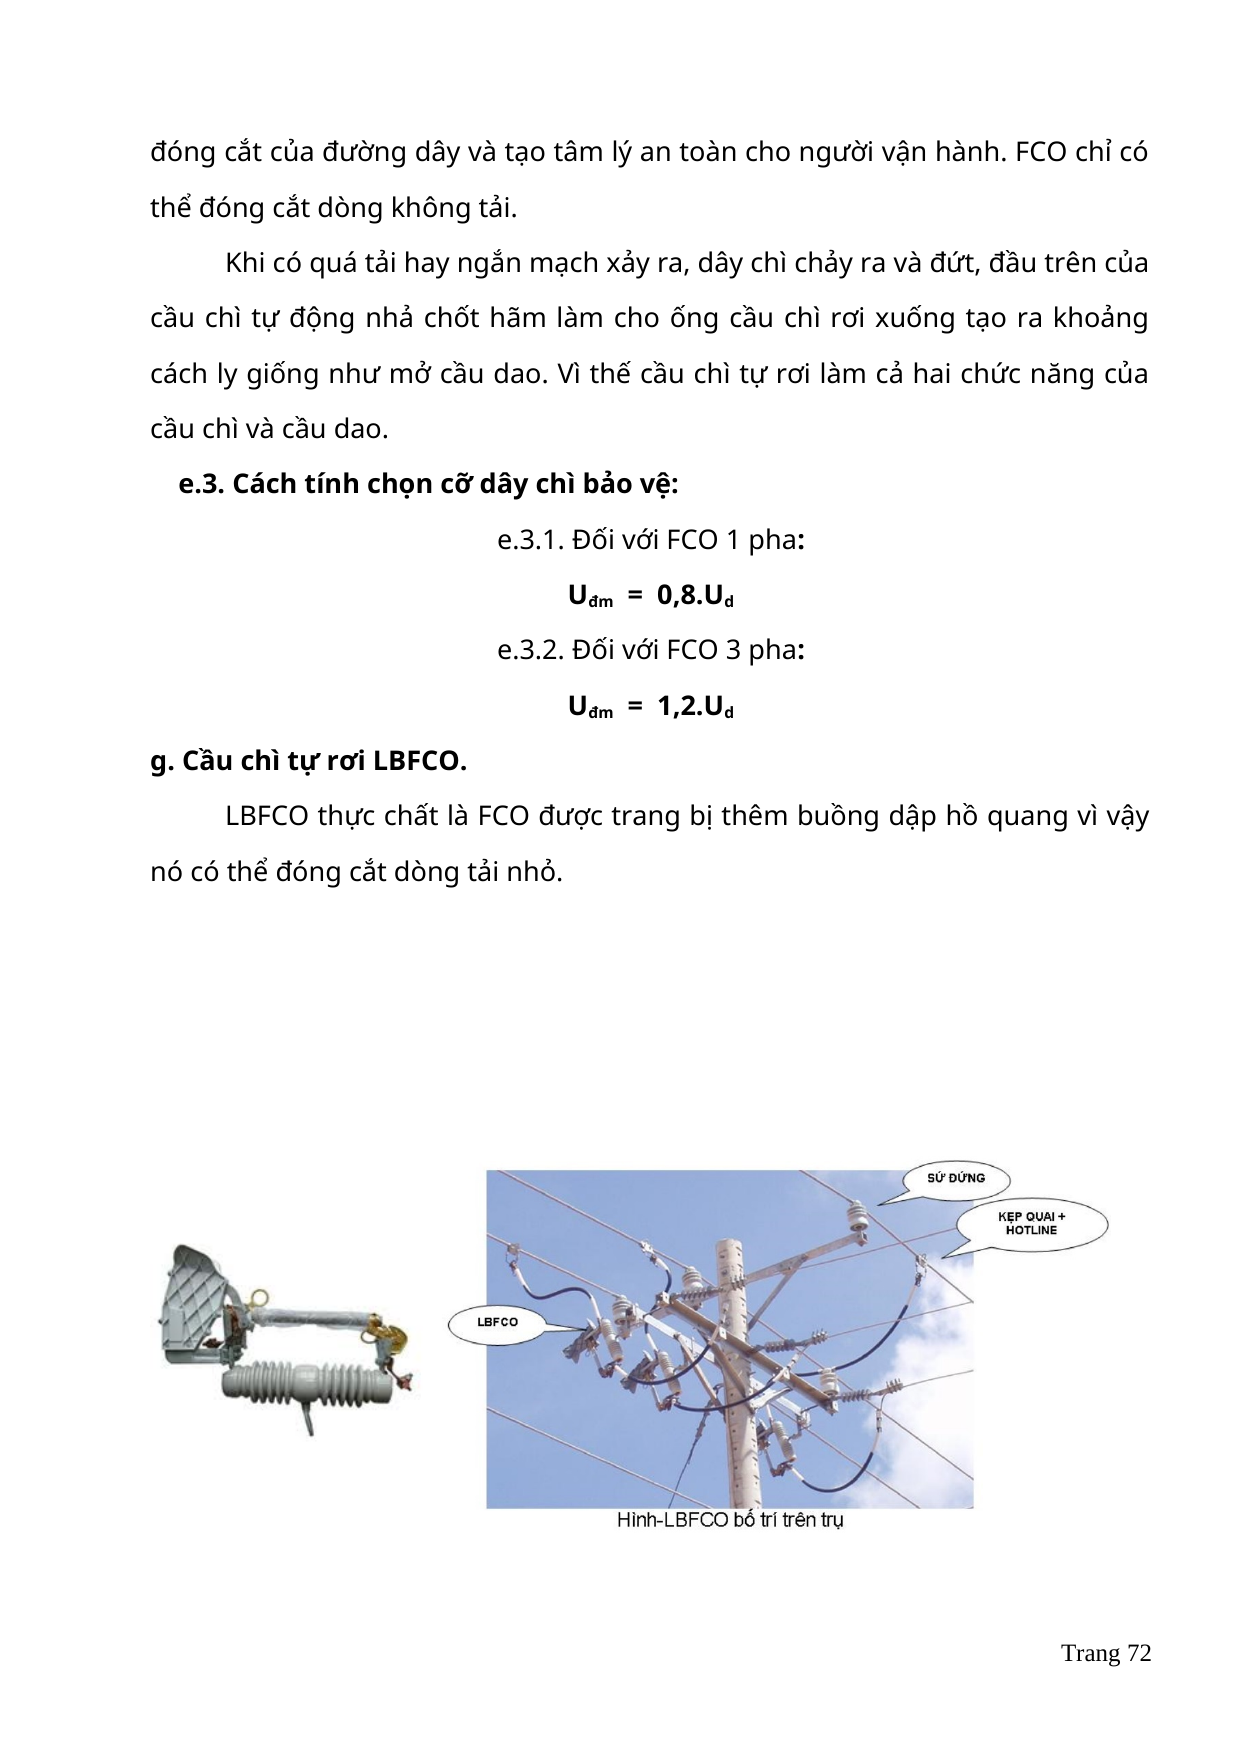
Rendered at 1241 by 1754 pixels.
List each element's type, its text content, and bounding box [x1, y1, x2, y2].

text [150, 133, 1152, 225]
text Uđm = 1,2.Ud [150, 686, 1152, 723]
text e.3.1. Đối với FCO 1 pha: [150, 520, 1152, 557]
text e.3. Cách tính chọn cỡ dây chì bảo vệ: [150, 465, 1152, 502]
text Khi có quá tải hay ngắn mạch xảy ra, dây chì chảy ra và đứt, đầu trên của cầu chì tự động nhả chốt hãm làm cho ống cầu chì rơi xuống tạo ra khoảng cách ly giống như mở cầu dao. Vì thế cầu chì tự rơi làm cả hai chức năng của cầu chì và cầu dao. [150, 243, 1152, 446]
picture [150, 1139, 1111, 1534]
text e.3.2. Đối với FCO 3 pha: [150, 631, 1152, 668]
text LBFCO thực chất là FCO được trang bị thêm buồng dập hồ quang vì vậy nó có thể đóng cắt dòng tải nhỏ. [150, 797, 1152, 889]
text Uđm = 0,8.Ud [150, 575, 1152, 612]
text g. Cầu chì tự rơi LBFCO. [150, 741, 1152, 778]
